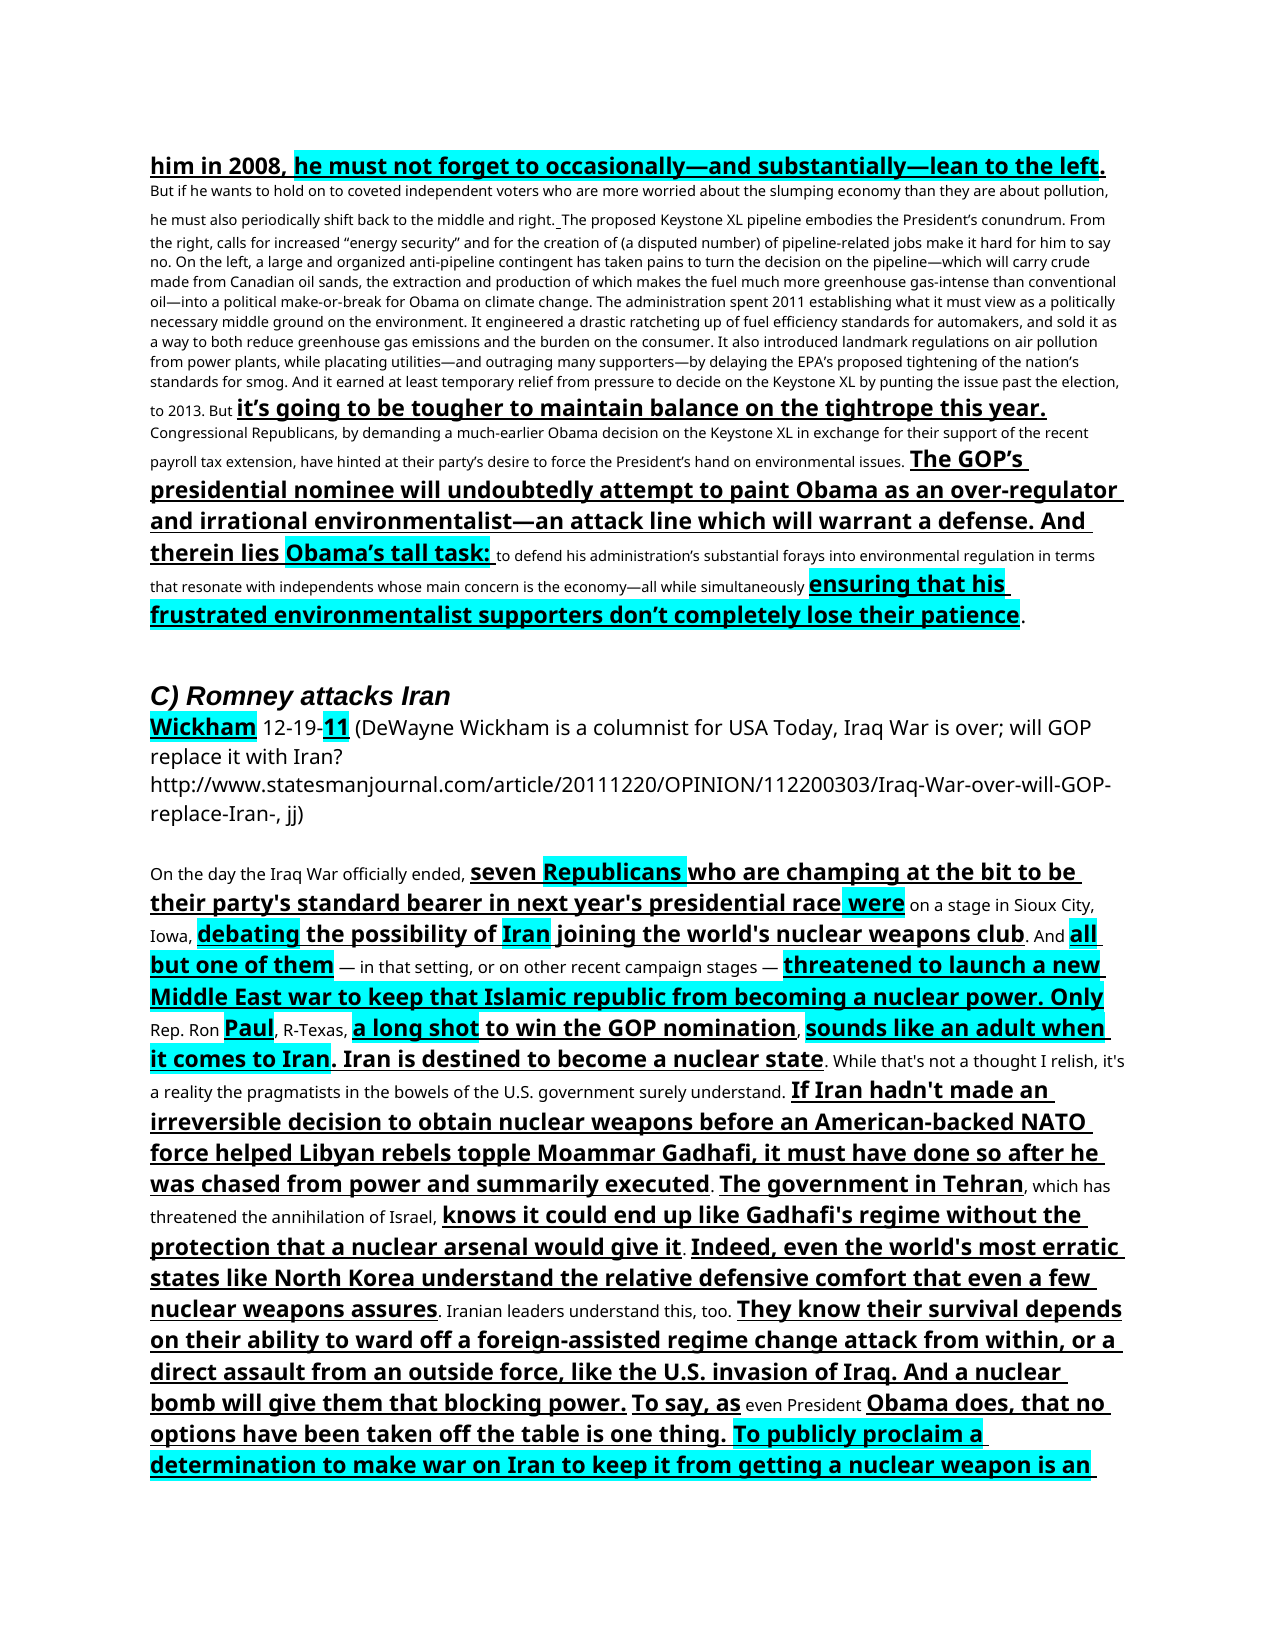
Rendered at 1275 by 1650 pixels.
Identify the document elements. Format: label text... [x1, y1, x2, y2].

text http://www.statesmanjournal.com/article/20111220/OPINION/112200303/Iraq-War-over-will-GOP-replace-Iran-, jj) [150, 770, 1125, 827]
text C) Romney attacks Iran [150, 679, 1125, 711]
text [150, 856, 1125, 1481]
text Wickham 12-19-11 (DeWayne Wickham is a columnist for USA Today, Iraq War is over; will GOP replace it with Iran? [150, 711, 1125, 770]
